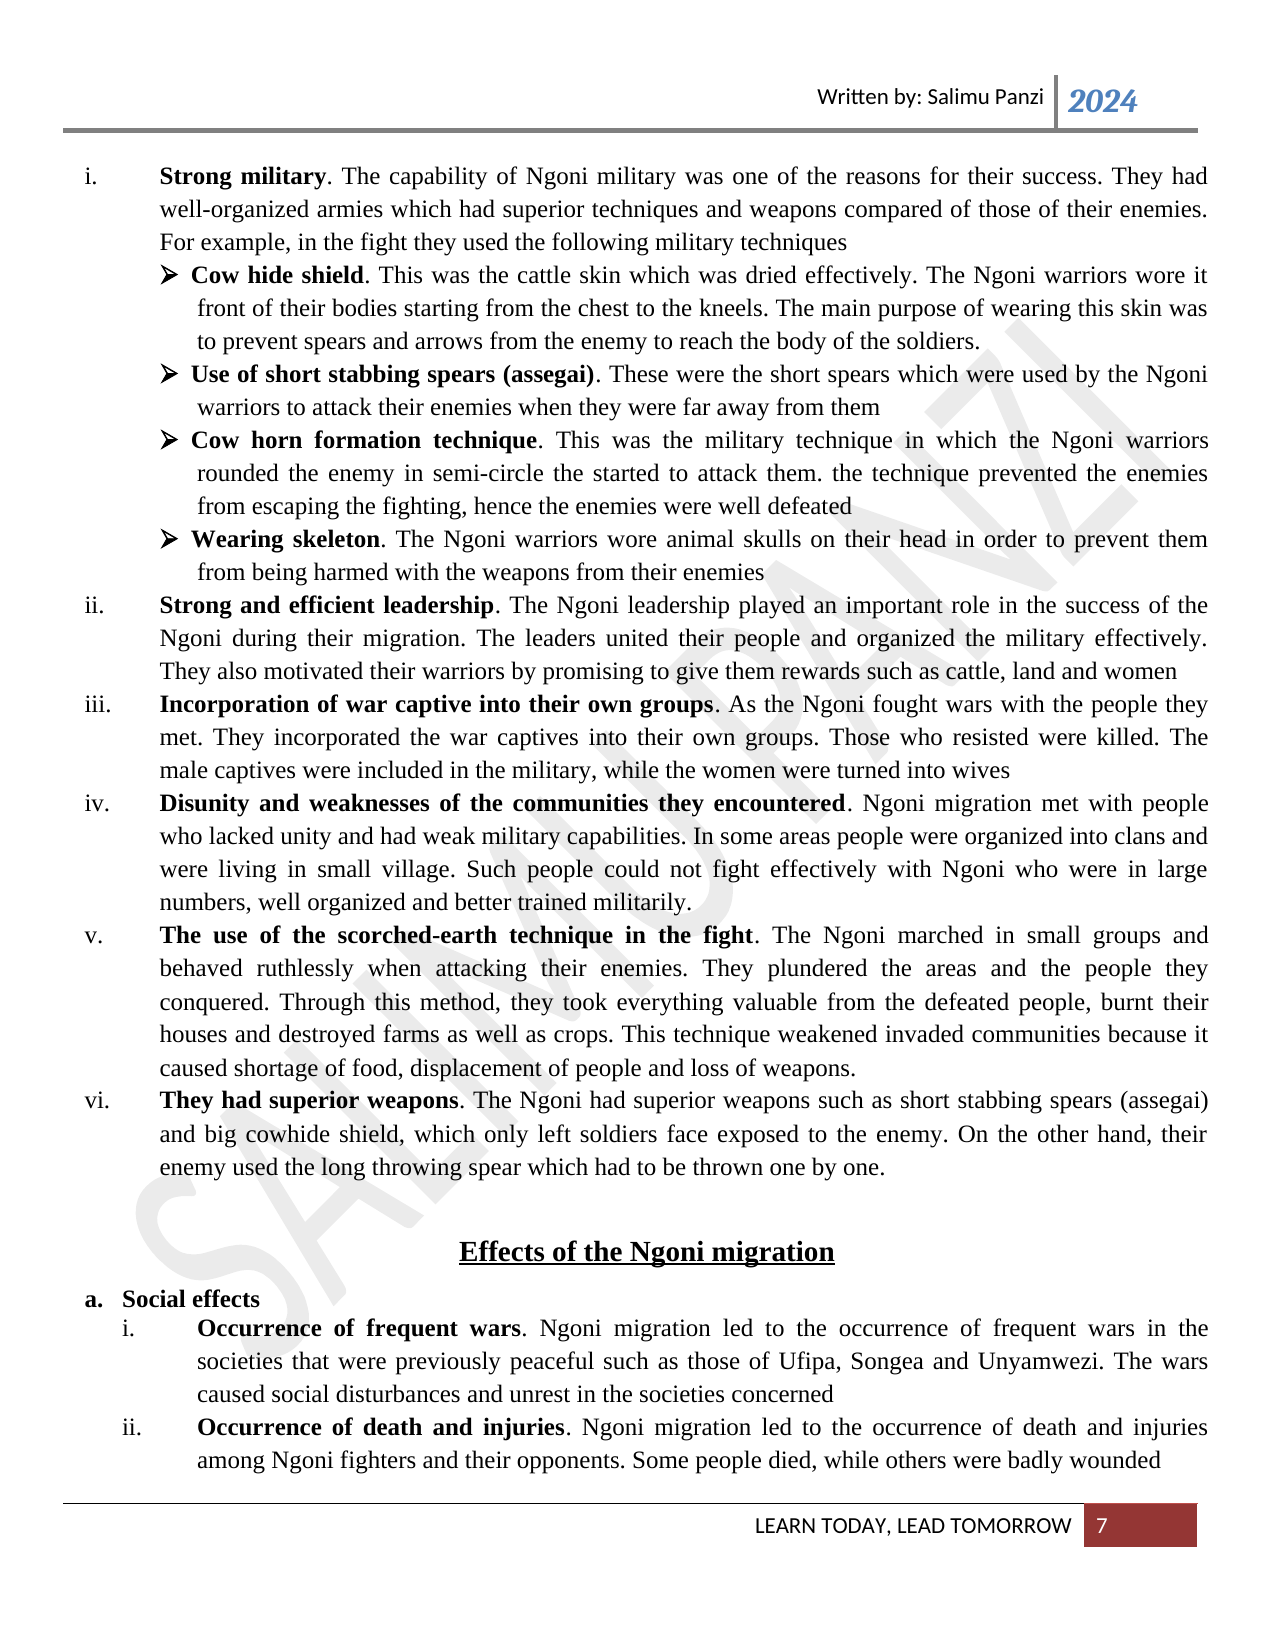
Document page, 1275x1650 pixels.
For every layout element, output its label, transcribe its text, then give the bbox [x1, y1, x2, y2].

list Cow hide shield. This was the cattle skin which was dried effectively. The Ngoni warriors wore it front of their bodies starting from the chest to the kneels. The main purpose of wearing this skin was to prevent spears and arrows from the enemy to reach the body of the soldiers. [159, 260, 1209, 355]
list They had superior weapons. The Ngoni had superior weapons such as short stabbing spears (assegai) and big cowhide shield, which only left soldiers face exposed to the enemy. On the other hand, their enemy used the long throwing spear which had to be thrown one by one. [84, 1086, 1209, 1180]
list Strong and efficient leadership. The Ngoni leadership played an important role in the success of the Ngoni during their migration. The leaders united their people and organized the military effectively. They also motivated their warriors by promising to give them rewards such as cattle, land and women [84, 590, 1209, 685]
list The use of the scorched-earth technique in the fight. The Ngoni marched in small groups and behaved ruthlessly when attacking their enemies. They plundered the areas and the people they conquered. Through this method, they took everything valuable from the defeated people, burnt their houses and destroyed farms as well as crops. This technique weakened invaded communities because it caused shortage of food, displacement of people and loss of weapons. [84, 921, 1209, 1081]
list Occurrence of frequent wars. Ngoni migration led to the occurrence of frequent wars in the societies that were previously peaceful such as those of Ufipa, Songea and Unyamwezi. The wars caused social disturbances and unrest in the societies concerned [122, 1313, 1209, 1408]
list Strong military. The capability of Ngoni military was one of the reasons for their success. They had well-organized armies which had superior techniques and weapons compared of those of their enemies. For example, in the fight they used the following military techniques [84, 161, 1209, 256]
text Effects of the Ngoni migration [84, 1234, 1209, 1268]
list Disunity and weaknesses of the communities they encountered. Ngoni migration met with people who lacked unity and had weak military capabilities. In some areas people were organized into clans and were living in small village. Such people could not fight effectively with Ngoni who were in large numbers, well organized and better trained militarily. [84, 788, 1209, 916]
list Cow horn formation technique. This was the military technique in which the Ngoni warriors rounded the enemy in semi-circle the started to attack them. the technique prevented the enemies from escaping the fighting, hence the enemies were well defeated [159, 425, 1209, 520]
list Incorporation of war captive into their own groups. As the Ngoni fought wars with the people they met. They incorporated the war captives into their own groups. Those who resisted were killed. The male captives were included in the military, while the women were turned into wives [84, 689, 1209, 784]
list Social effects [84, 1284, 1209, 1313]
list Occurrence of death and injuries. Ngoni migration led to the occurrence of death and injuries among Ngoni fighters and their opponents. Some people died, while others were badly wounded [122, 1412, 1209, 1474]
list Use of short stabbing spears (assegai). These were the short spears which were used by the Ngoni warriors to attack their enemies when they were far away from them [159, 359, 1209, 421]
list Wearing skeleton. The Ngoni warriors wore animal skulls on their head in order to prevent them from being harmed with the weapons from their enemies [159, 524, 1209, 586]
